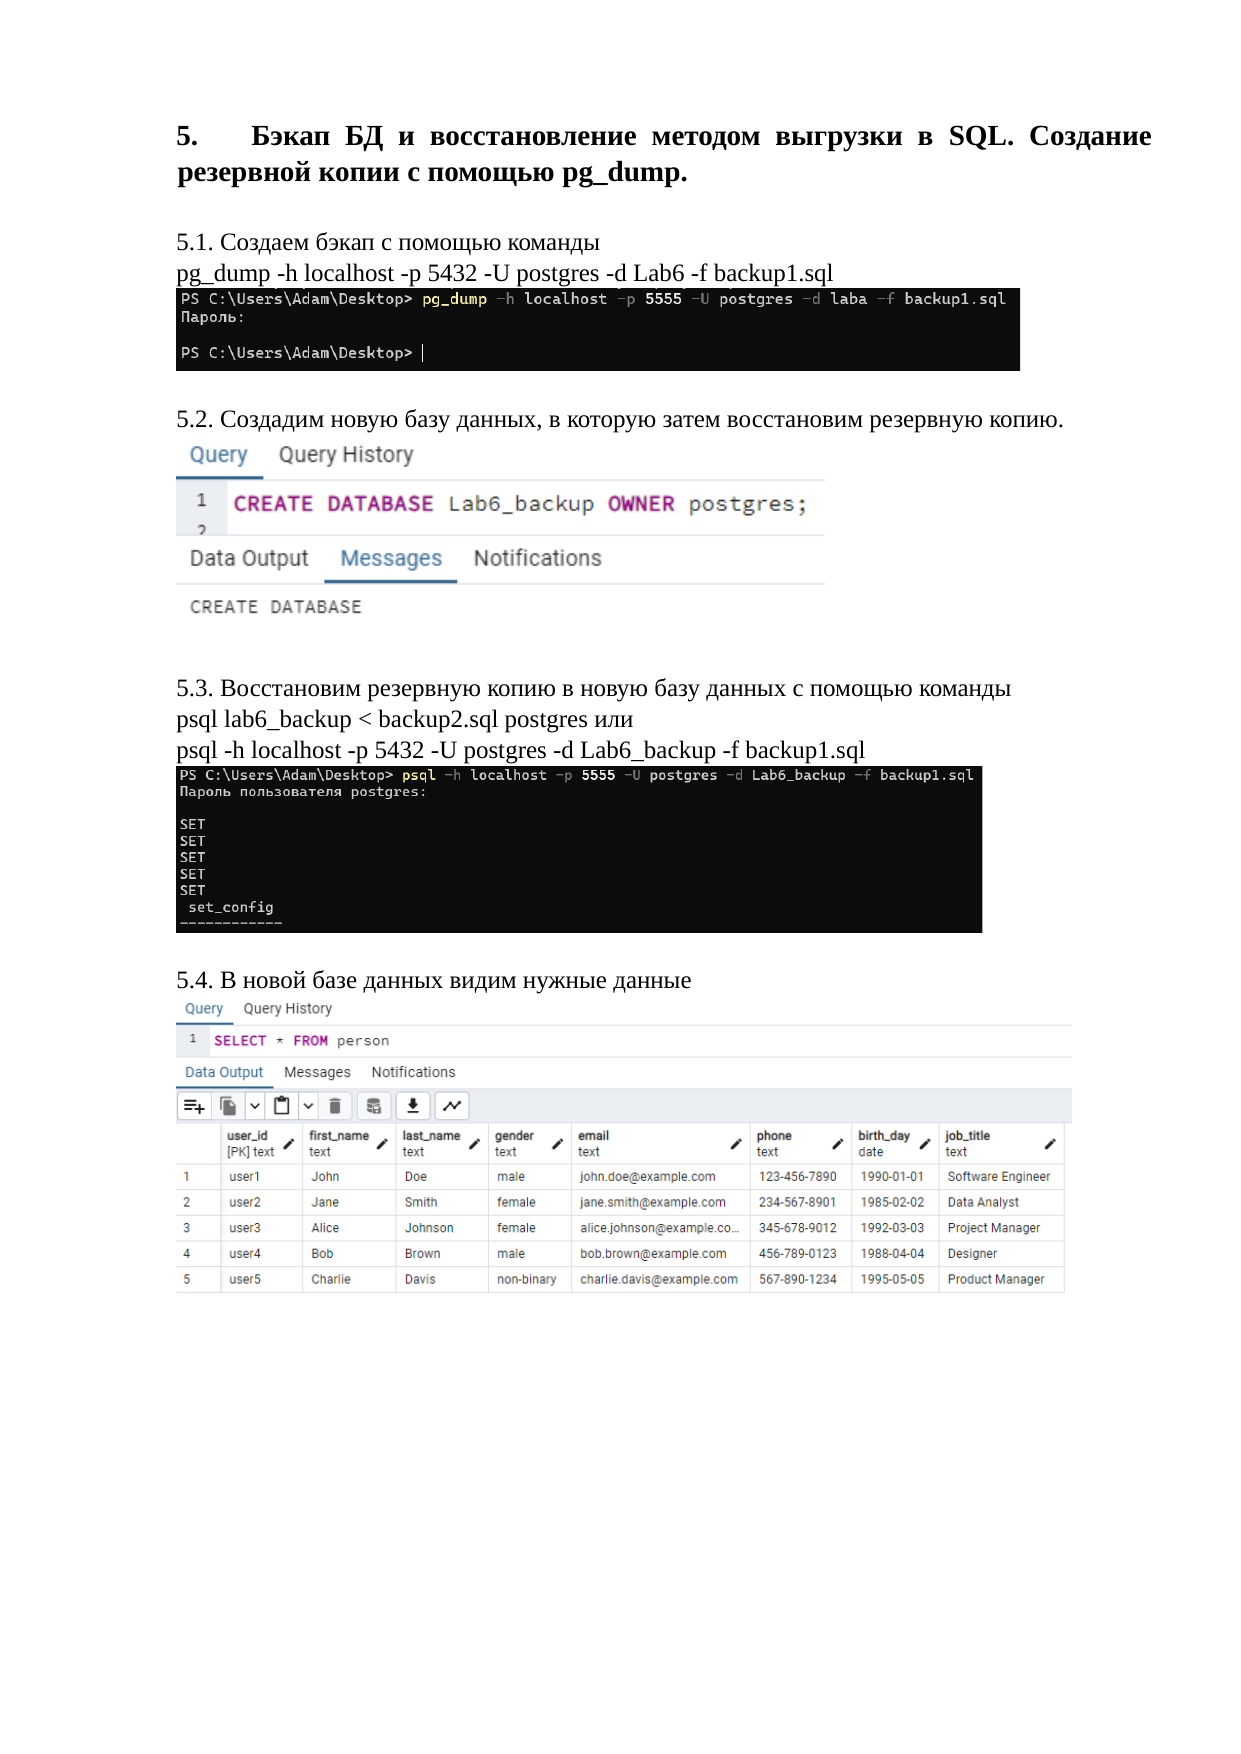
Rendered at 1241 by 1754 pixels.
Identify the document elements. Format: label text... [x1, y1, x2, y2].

list 5.4. В новой базе данных видим нужные данные [176, 966, 1152, 994]
picture [176, 766, 983, 933]
list 5.1. Создаем бэкап с помощью команды [176, 227, 1152, 255]
list psql lab6_backup < backup2.sql postgres или [176, 704, 1152, 733]
list pg_dump -h localhost -p 5432 -U postgres -d Lab6 -f backup1.sql [176, 258, 1152, 286]
list 5.2. Создадим новую базу данных, в которую затем восстановим резервную копию. [176, 404, 1152, 432]
picture [176, 288, 1021, 371]
list Бэкап БД и восстановление методом выгрузки в SQL. Создание резервной копии с помощью pg_dump. [176, 118, 1152, 188]
list 5.3. Восстановим резервную копию в новую базу данных с помощью команды [176, 673, 1152, 702]
list psql -h localhost -p 5432 -U postgres -d Lab6_backup -f backup1.sql [176, 735, 1152, 764]
picture [176, 434, 825, 640]
picture [176, 996, 1073, 1298]
